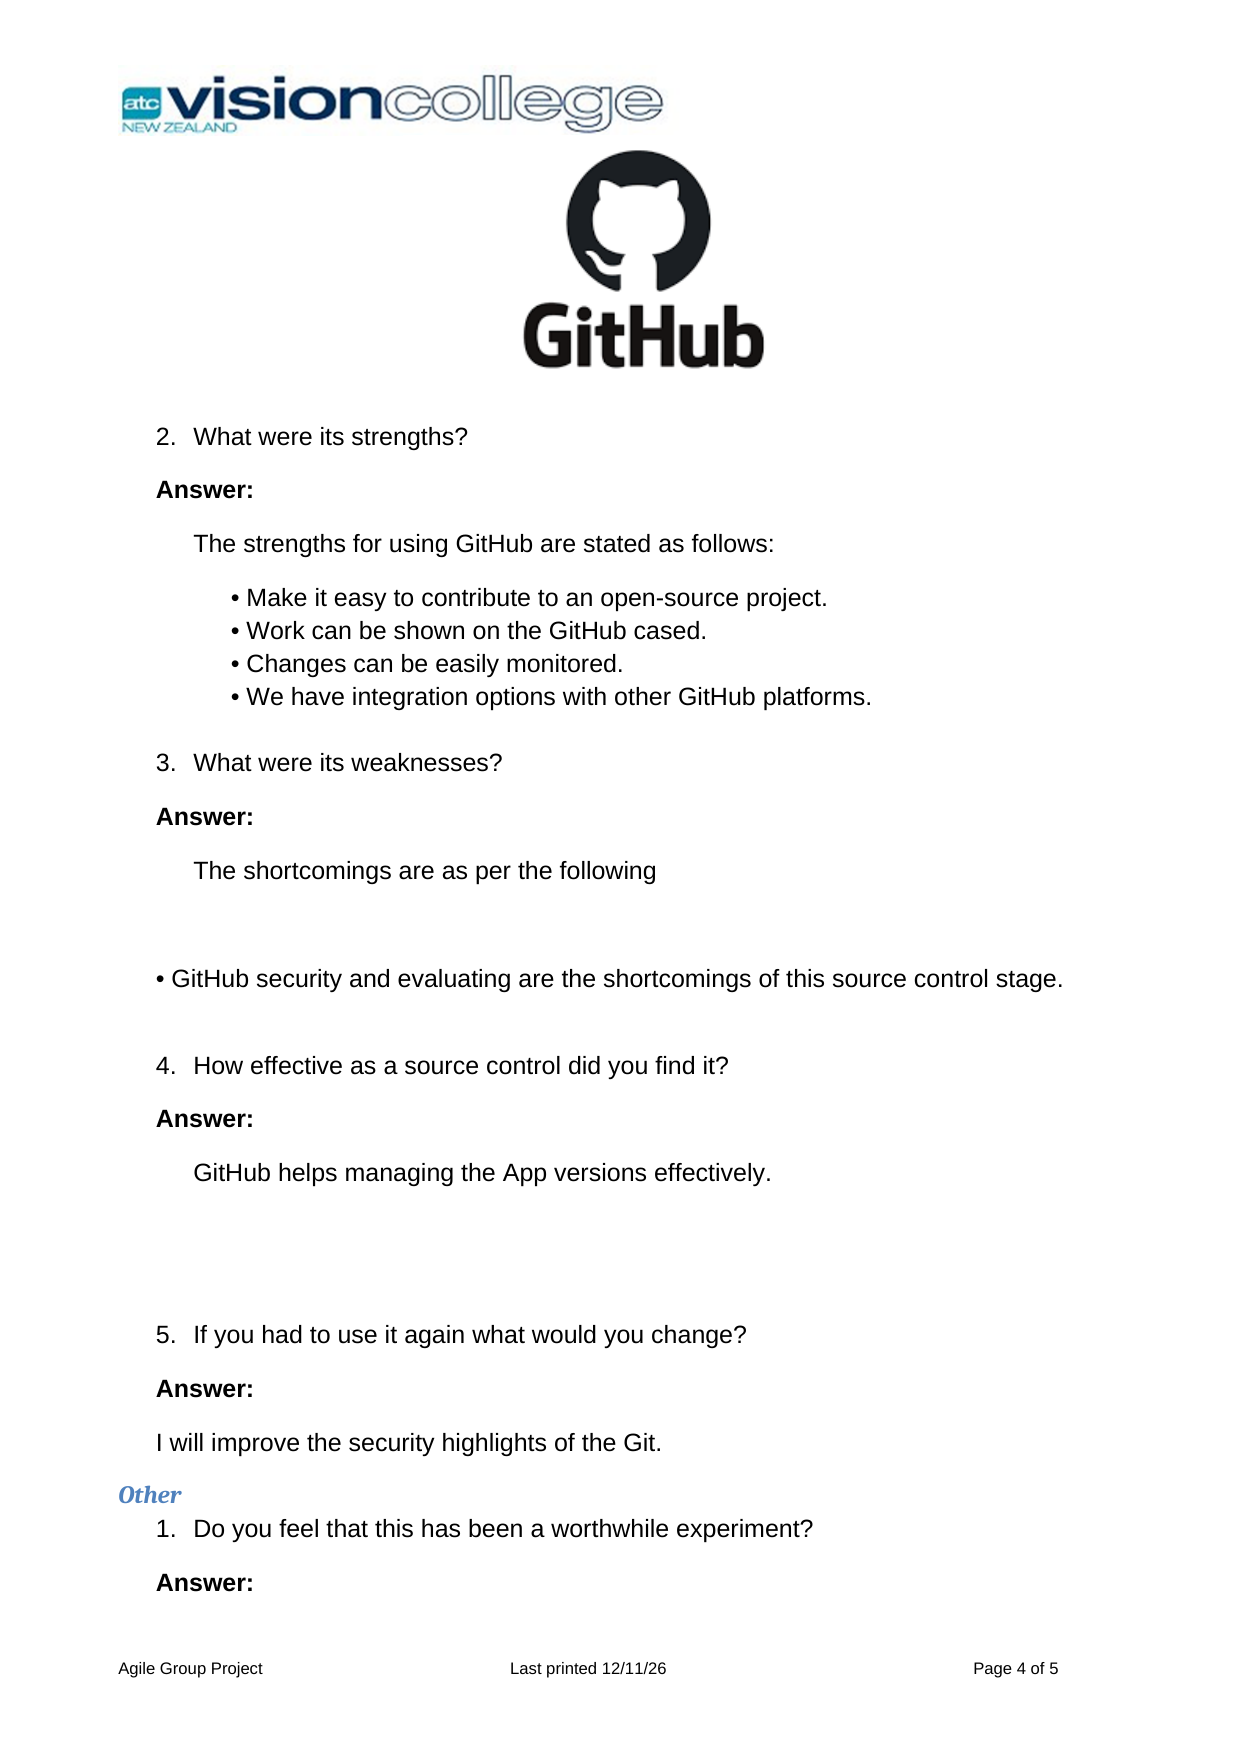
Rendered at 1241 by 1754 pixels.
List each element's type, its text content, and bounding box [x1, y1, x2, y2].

list If you had to use it again what would you change? [156, 1320, 1122, 1349]
list • Changes can be easily monitored. [231, 649, 1122, 678]
text Answer: [156, 476, 1122, 504]
text Answer: [156, 1568, 1122, 1597]
subtitle Other [118, 1481, 1122, 1510]
list What were its strengths? [156, 422, 1122, 450]
picture [118, 65, 875, 397]
text • GitHub security and evaluating are the shortcomings of this source control stage. [156, 964, 1122, 992]
list How effective as a source control did you find it? [156, 1051, 1122, 1079]
text I will improve the security highlights of the Git. [156, 1428, 1122, 1456]
list • We have integration options with other GitHub platforms. [231, 682, 1122, 711]
list Do you feel that this has been a worthwhile experiment? [156, 1514, 1122, 1543]
text Answer: [156, 1104, 1122, 1133]
list • Work can be shown on the GitHub cased. [231, 616, 1122, 645]
list • Make it easy to contribute to an open-source project. [231, 583, 1122, 612]
text The strengths for using GitHub are stated as follows: [156, 529, 1122, 558]
text Answer: [156, 802, 1122, 831]
text Answer: [156, 1374, 1122, 1402]
text The shortcomings are as per the following [156, 856, 1122, 885]
text GitHub helps managing the App versions effectively. [193, 1158, 1122, 1187]
list What were its weaknesses? [156, 748, 1122, 777]
